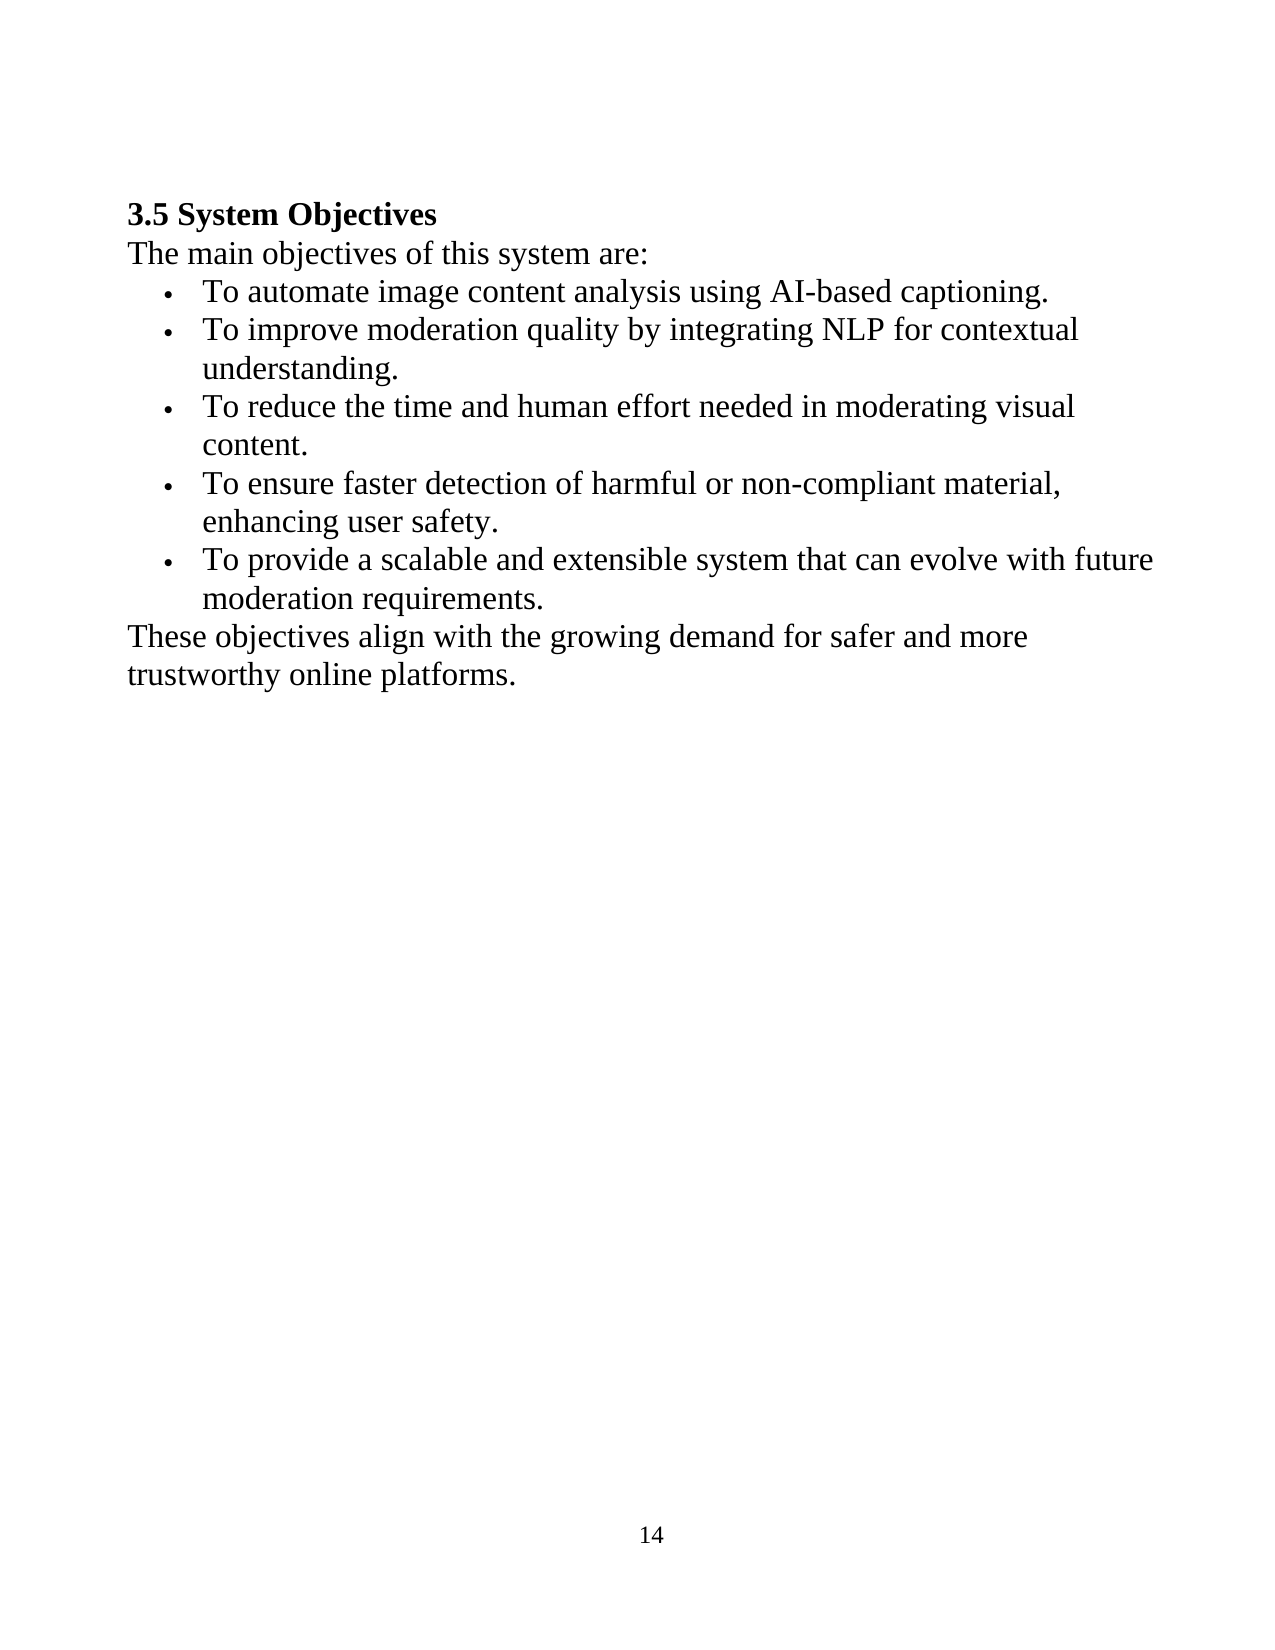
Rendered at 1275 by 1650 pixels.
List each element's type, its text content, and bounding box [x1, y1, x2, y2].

list To improve moderation quality by integrating NLP for contextual understanding. [164, 309, 1175, 386]
list To provide a scalable and extensible system that can evolve with future moderation requirements. [164, 539, 1175, 616]
text These objectives align with the growing demand for safer and more trustworthy online platforms. [127, 616, 1175, 693]
list To automate image content analysis using AI-based captioning. [164, 271, 1175, 309]
text The main objectives of this system are: [127, 233, 1175, 271]
list To reduce the time and human effort needed in moderating visual content. [164, 386, 1175, 463]
text 3.5 System Objectives [127, 194, 1175, 233]
list To ensure faster detection of harmful or non-compliant material, enhancing user safety. [164, 463, 1175, 539]
